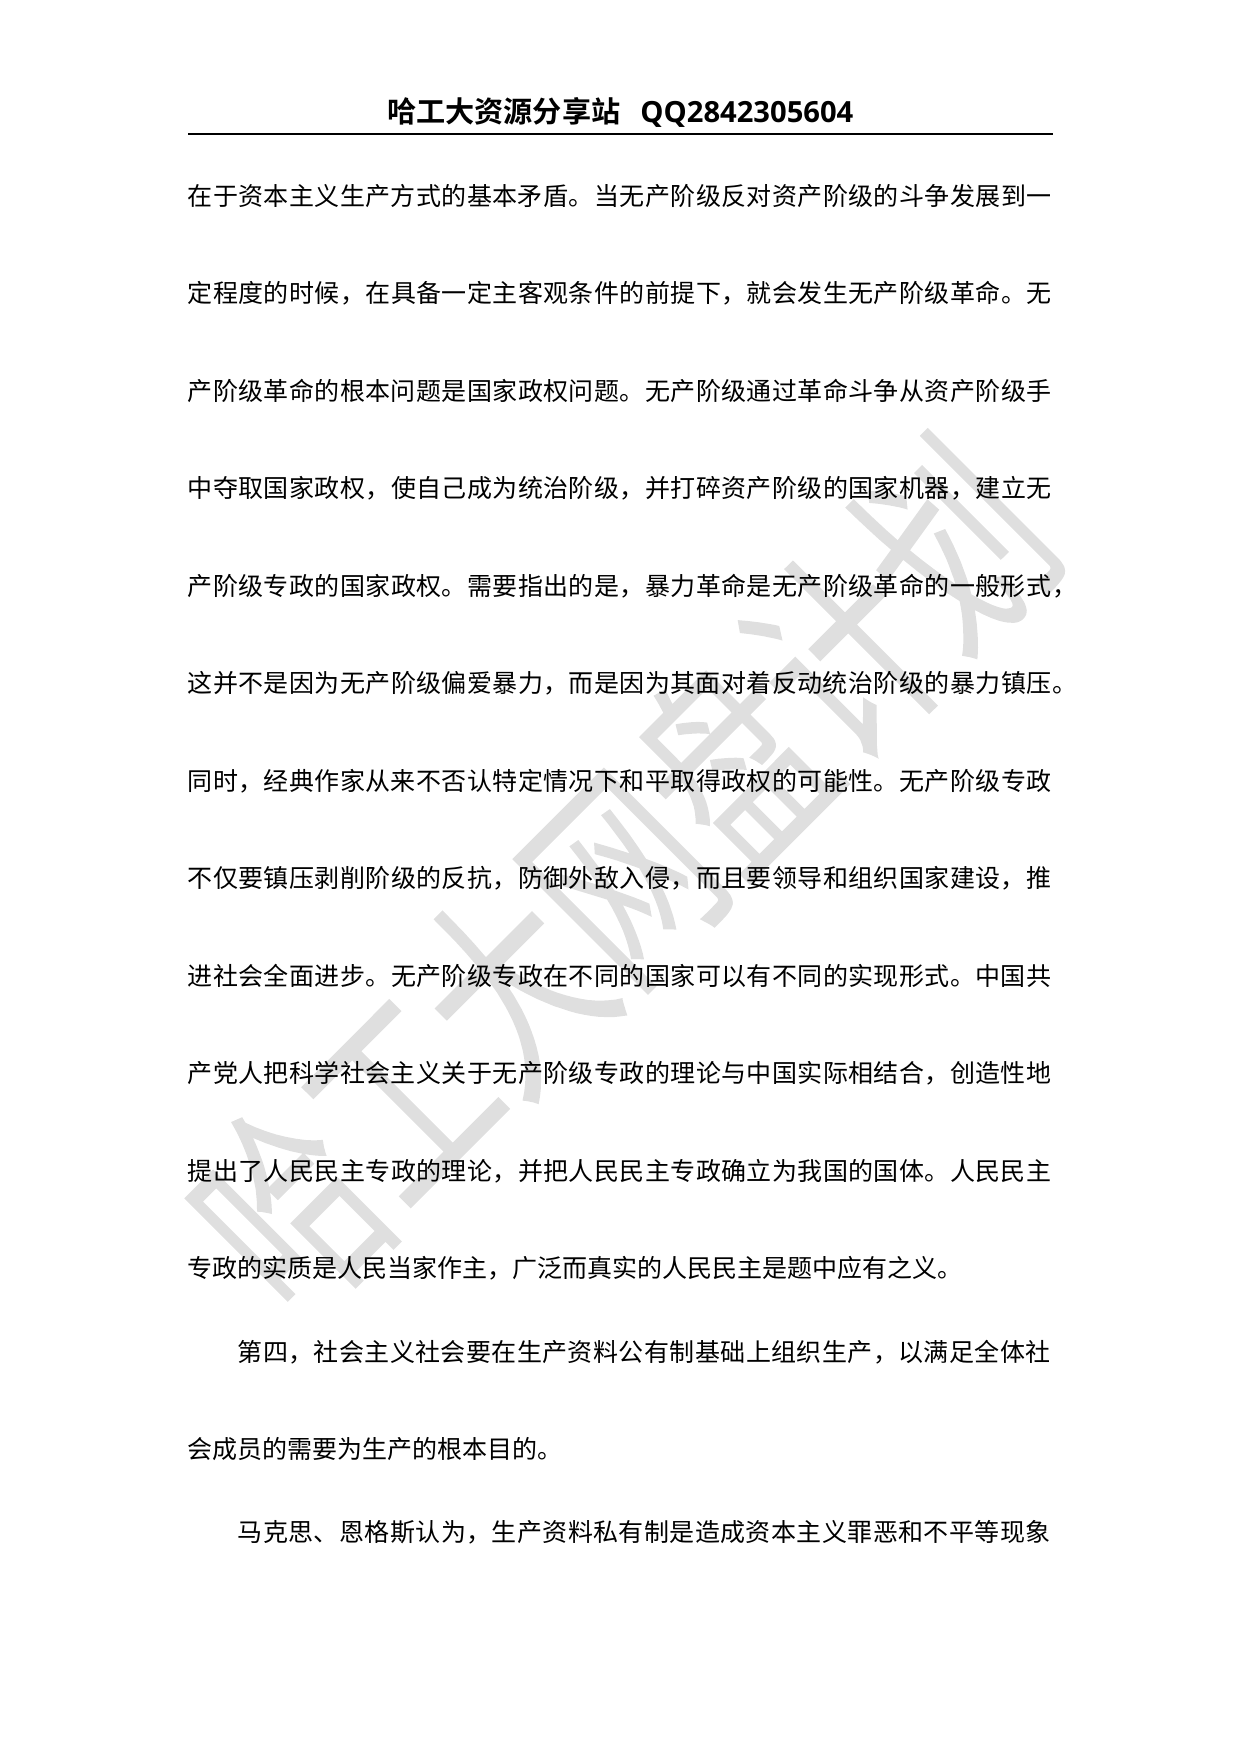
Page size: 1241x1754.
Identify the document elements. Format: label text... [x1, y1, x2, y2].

text 第四，社会主义社会要在生产资料公有制基础上组织生产，以满足全体社会成员的需要为生产的根本目的。 [187, 1318, 1053, 1480]
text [187, 162, 1053, 1299]
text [187, 1498, 1053, 1563]
